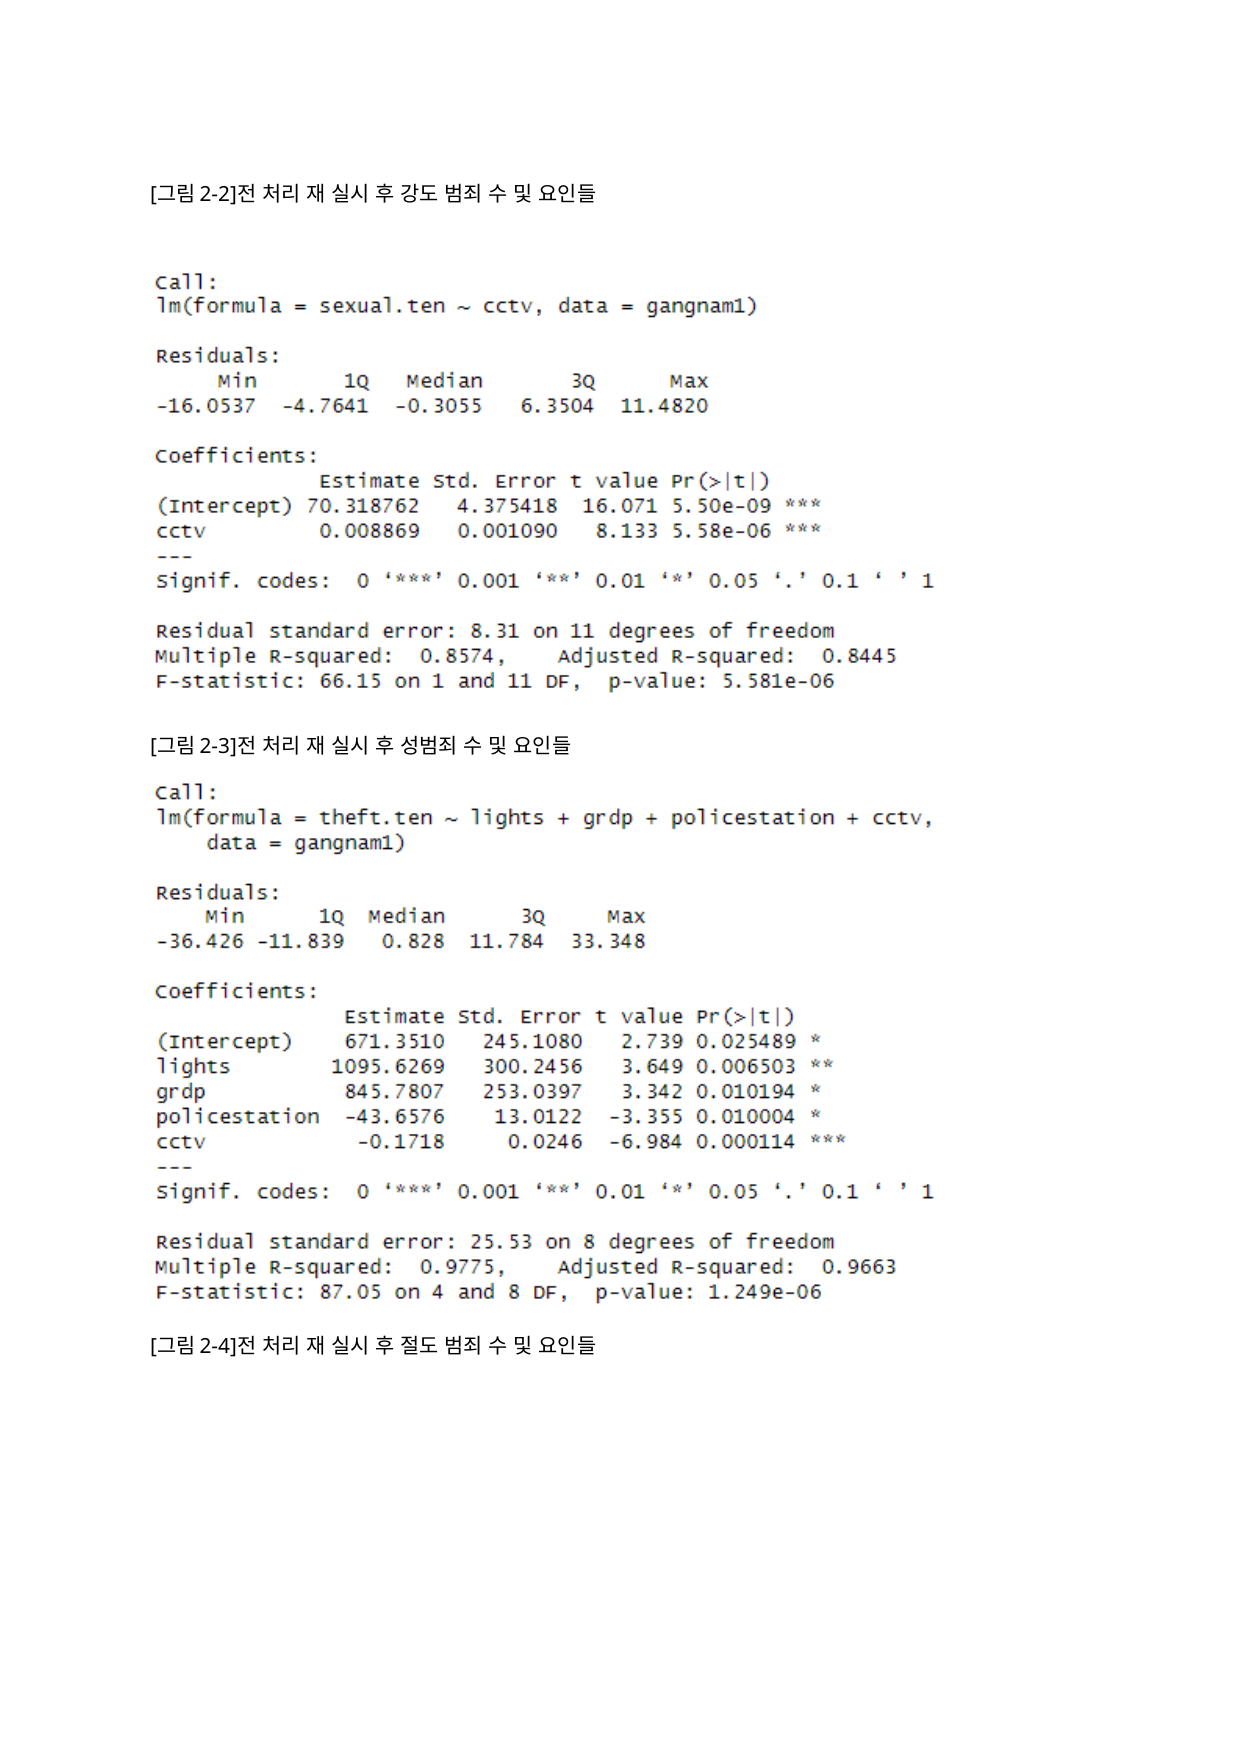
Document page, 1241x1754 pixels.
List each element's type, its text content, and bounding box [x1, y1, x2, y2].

picture [150, 776, 993, 1313]
text [그림2-4]전 처리 재 실시 후 절도 범죄 수 및 요인들 [150, 1329, 1090, 1359]
text [그림2-3]전 처리 재 실시 후 성범죄 수 및 요인들 [150, 730, 1090, 760]
picture [150, 269, 1001, 713]
text [그림2-2]전 처리 재 실시 후 강도 범죄 수 및 요인들 [150, 177, 1090, 207]
